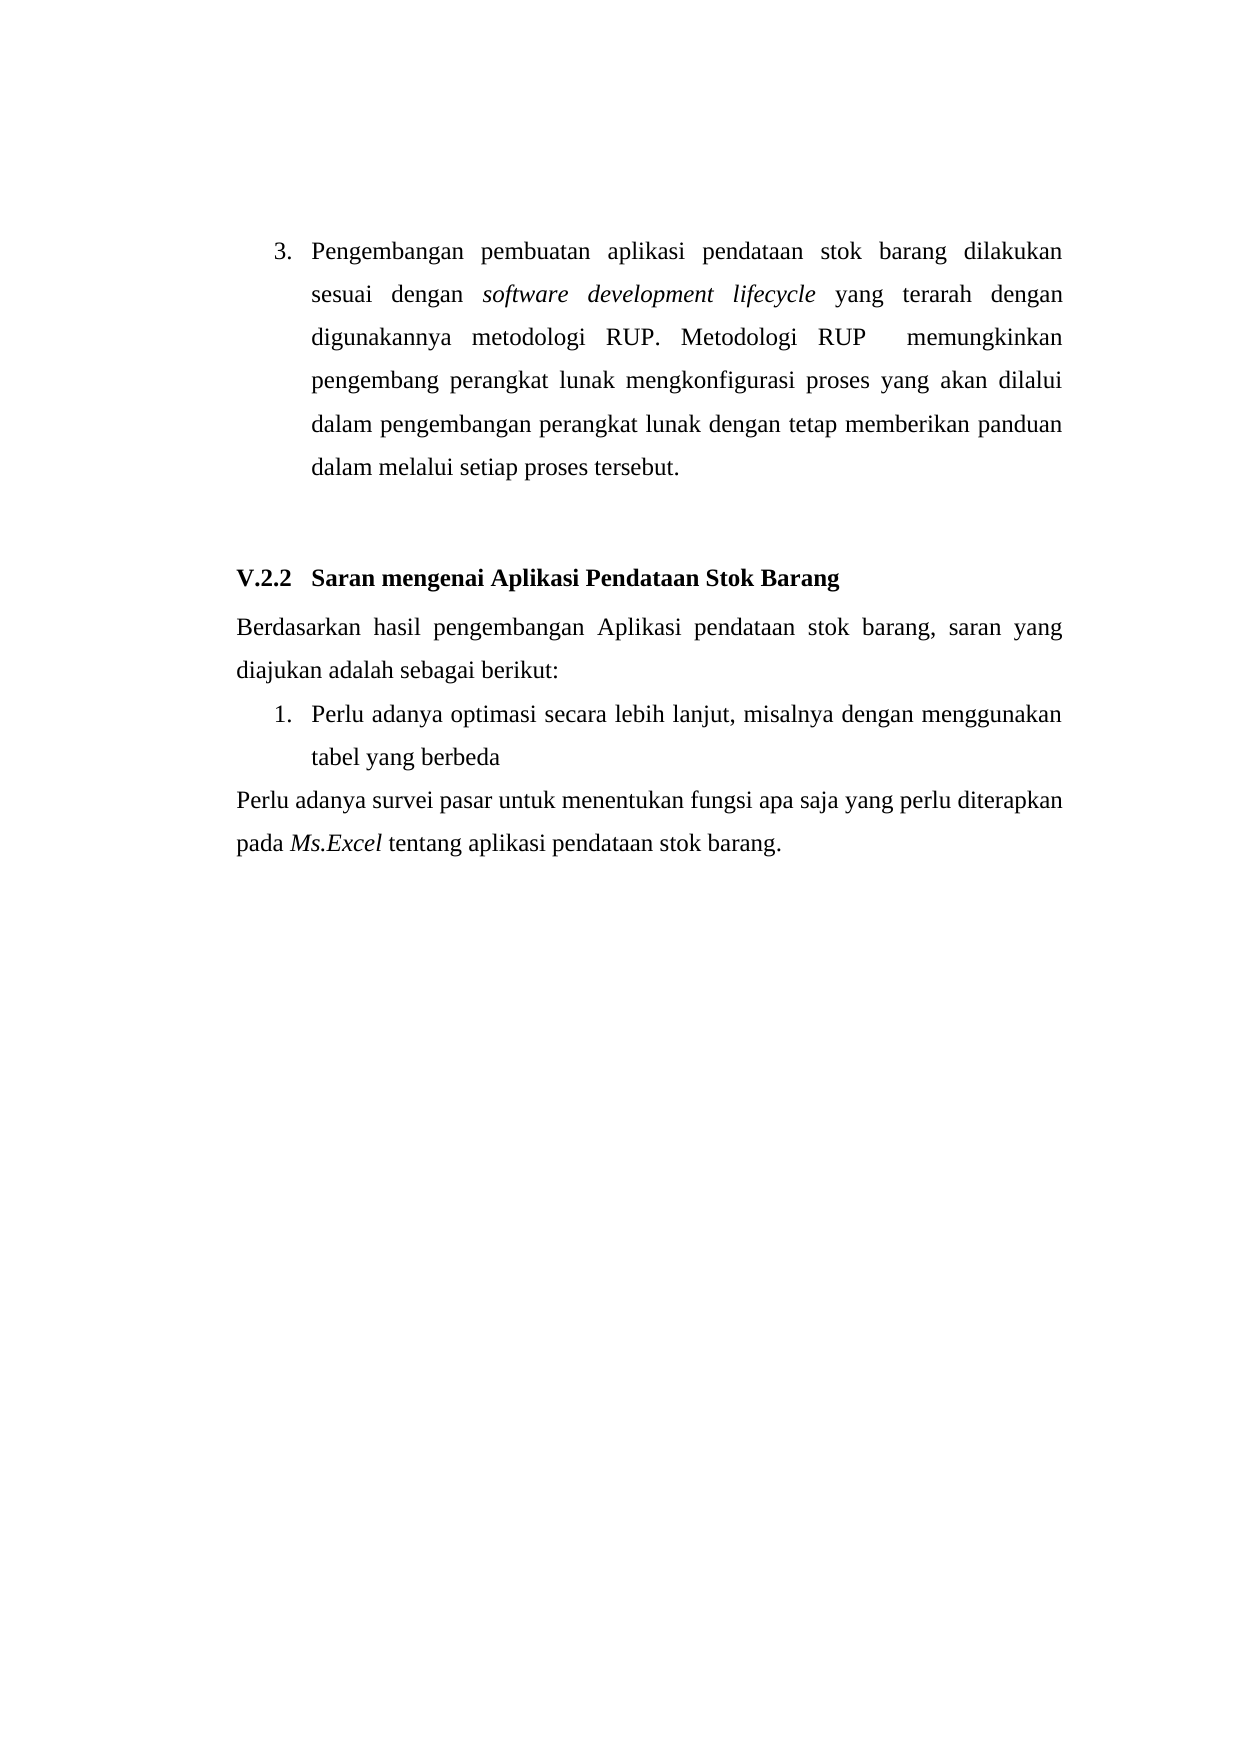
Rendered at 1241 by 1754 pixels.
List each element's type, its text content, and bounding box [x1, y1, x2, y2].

text Perlu adanya survei pasar untuk menentukan fungsi apa saja yang perlu diterapkan pada Ms.Excel tentang aplikasi pendataan stok barang. [236, 785, 1063, 857]
list Pengembangan pembuatan aplikasi pendataan stok barang dilakukan sesuai dengan software development lifecycle yang terarah dengan digunakannya metodologi RUP. Metodologi RUP memungkinkan pengembang perangkat lunak mengkonfigurasi proses yang akan dilalui dalam pengembangan perangkat lunak dengan tetap memberikan panduan dalam melalui setiap proses tersebut. [274, 236, 1063, 481]
list Perlu adanya optimasi secara lebih lanjut, misalnya dengan menggunakan tabel yang berbeda [274, 699, 1063, 771]
text Berdasarkan hasil pengembangan Aplikasi pendataan stok barang, saran yang diajukan adalah sebagai berikut: [236, 612, 1063, 684]
subtitle Saran mengenai Aplikasi Pendataan Stok Barang [236, 563, 1063, 592]
